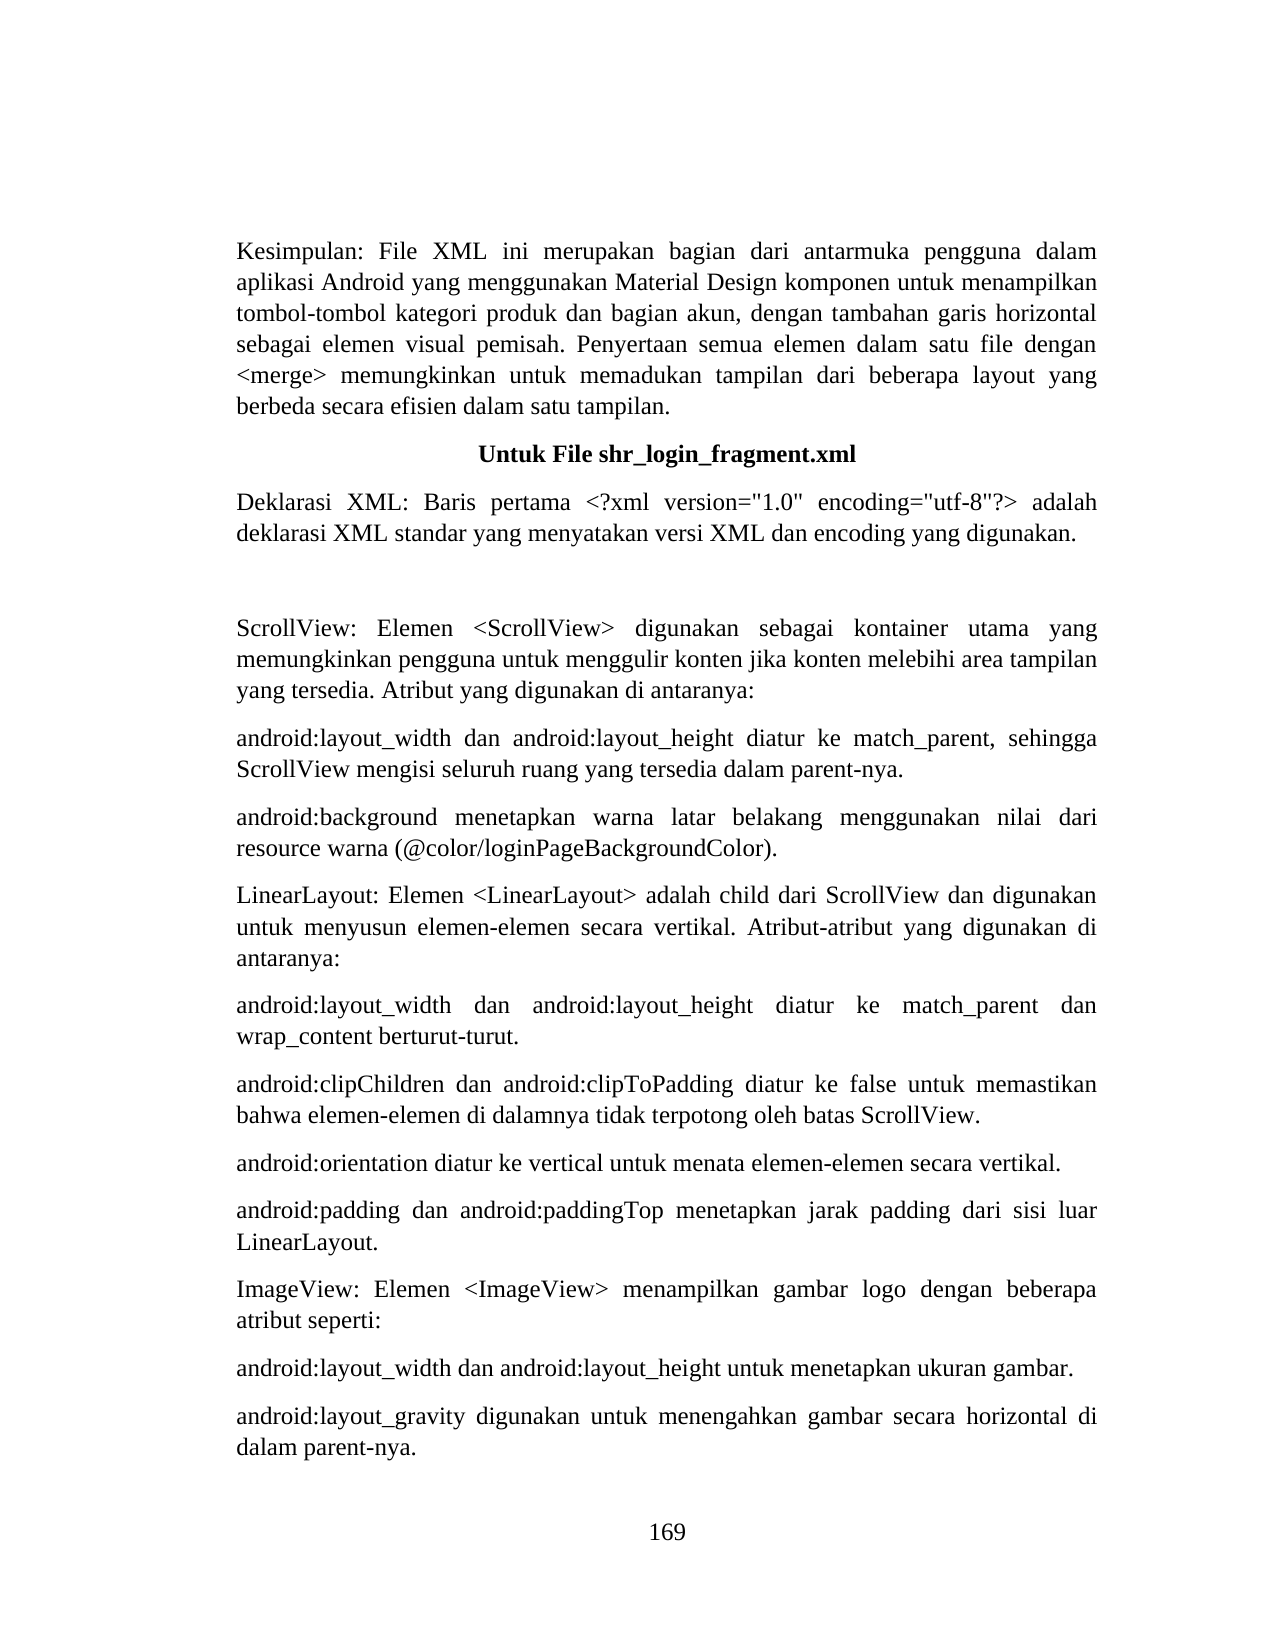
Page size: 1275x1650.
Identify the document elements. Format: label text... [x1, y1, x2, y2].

text android:orientation diatur ke vertical untuk menata elemen-elemen secara vertikal. [236, 1148, 1098, 1177]
text android:layout_width dan android:layout_height untuk menetapkan ukuran gambar. [236, 1353, 1098, 1382]
text ImageView: Elemen <ImageView> menampilkan gambar logo dengan beberapa atribut seperti: [236, 1274, 1098, 1334]
text Kesimpulan: File XML ini merupakan bagian dari antarmuka pengguna dalam aplikasi Android yang menggunakan Material Design komponen untuk menampilkan tombol-tombol kategori produk dan bagian akun, dengan tambahan garis horizontal sebagai elemen visual pemisah. Penyertaan semua elemen dalam satu file dengan <merge> memungkinkan untuk memadukan tampilan dari beberapa layout yang berbeda secara efisien dalam satu tampilan. [236, 236, 1098, 420]
text android:background menetapkan warna latar belakang menggunakan nilai dari resource warna (@color/loginPageBackgroundColor). [236, 802, 1098, 862]
text android:layout_width dan android:layout_height diatur ke match_parent, sehingga ScrollView mengisi seluruh ruang yang tersedia dalam parent-nya. [236, 723, 1098, 783]
text android:clipChildren dan android:clipToPadding diatur ke false untuk memastikan bahwa elemen-elemen di dalamnya tidak terpotong oleh batas ScrollView. [236, 1069, 1098, 1129]
text Deklarasi XML: Baris pertama <?xml version="1.0" encoding="utf-8"?> adalah deklarasi XML standar yang menyatakan versi XML dan encoding yang digunakan. [236, 487, 1098, 547]
text android:layout_width dan android:layout_height diatur ke match_parent dan wrap_content berturut-turut. [236, 990, 1098, 1050]
text ScrollView: Elemen <ScrollView> digunakan sebagai kontainer utama yang memungkinkan pengguna untuk menggulir konten jika konten melebihi area tampilan yang tersedia. Atribut yang digunakan di antaranya: [236, 613, 1098, 704]
text android:layout_gravity digunakan untuk menengahkan gambar secara horizontal di dalam parent-nya. [236, 1401, 1098, 1461]
text LinearLayout: Elemen <LinearLayout> adalah child dari ScrollView dan digunakan untuk menyusun elemen-elemen secara vertikal. Atribut-atribut yang digunakan di antaranya: [236, 881, 1098, 971]
text Untuk File shr_login_fragment.xml [236, 439, 1098, 468]
text android:padding dan android:paddingTop menetapkan jarak padding dari sisi luar LinearLayout. [236, 1196, 1098, 1255]
